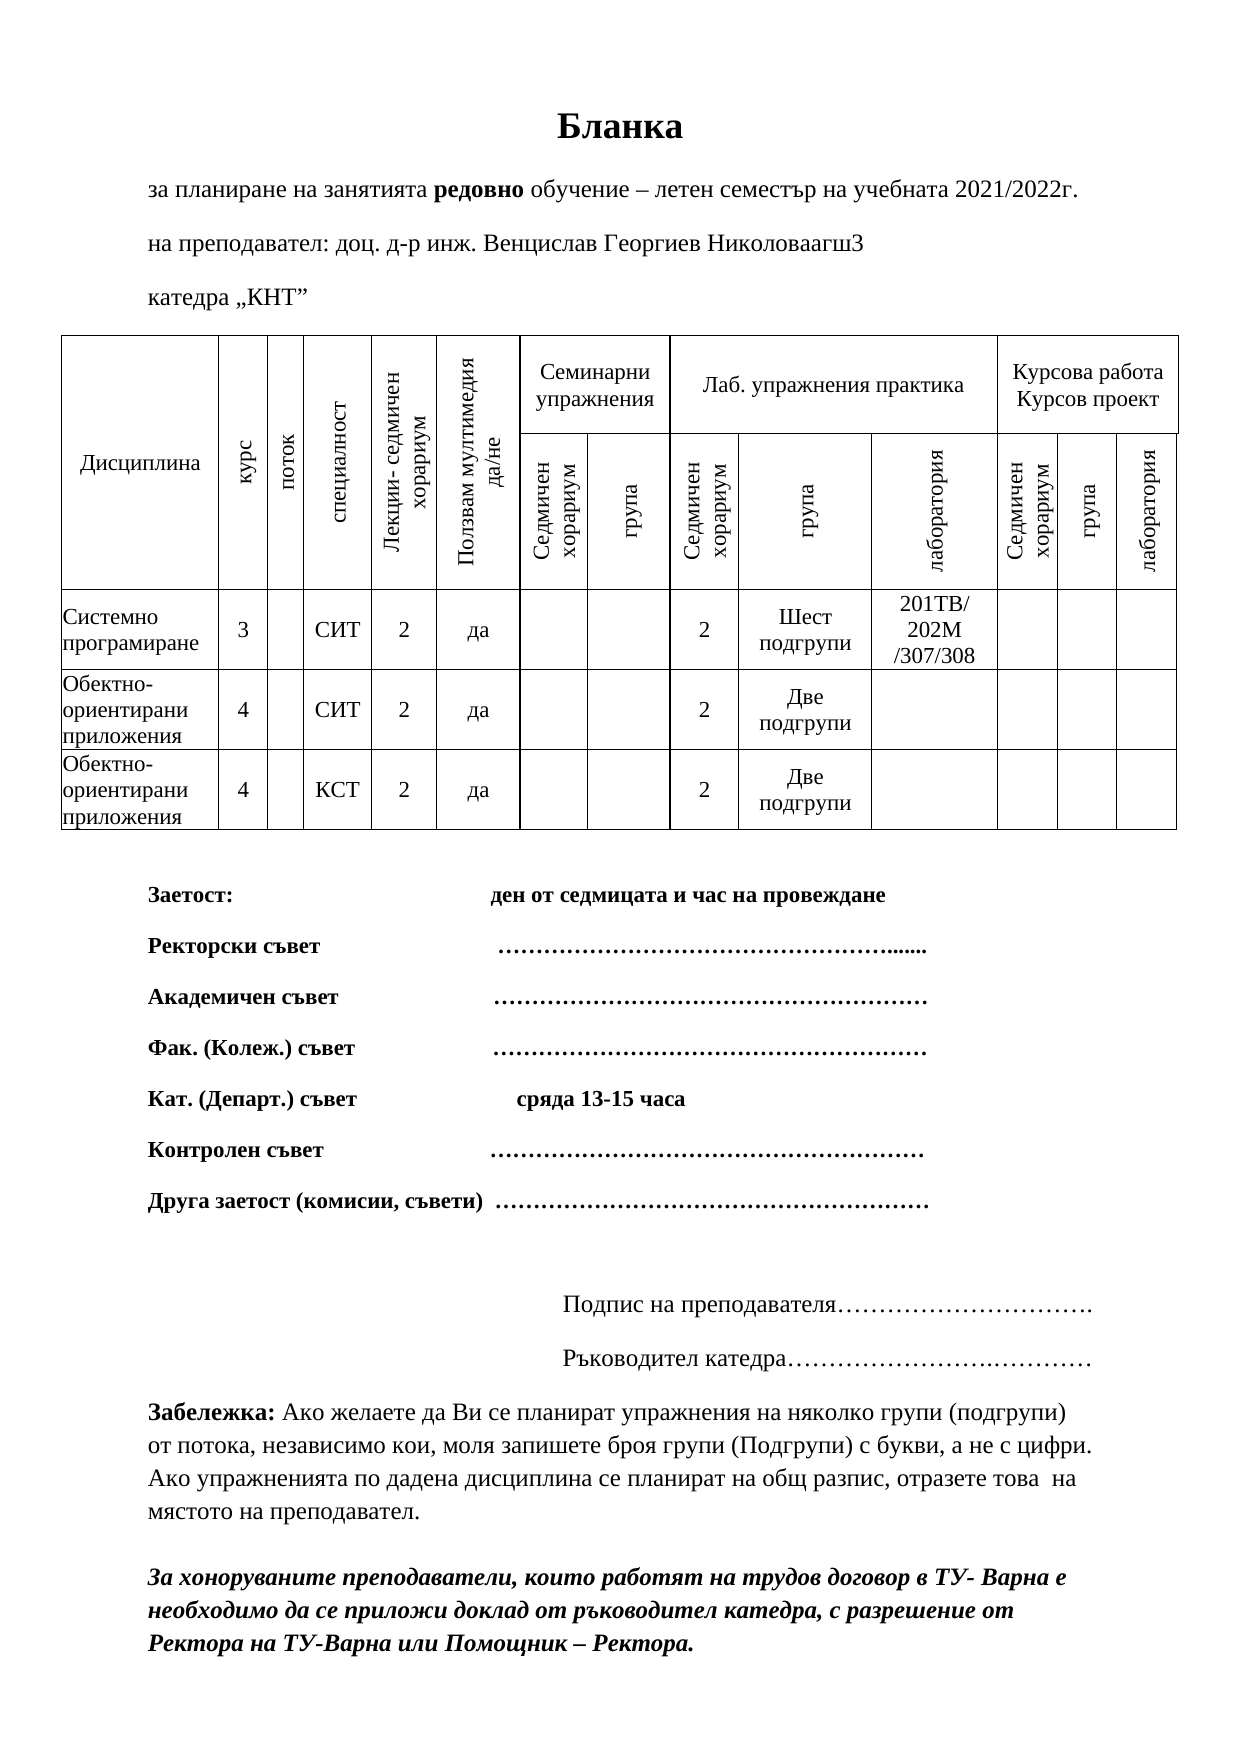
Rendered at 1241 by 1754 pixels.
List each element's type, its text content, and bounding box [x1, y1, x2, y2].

text Ръководител катедра…………………….………… [148, 1343, 1093, 1372]
table_cell [268, 590, 303, 669]
table_cell група [739, 434, 871, 589]
table_cell 4 [219, 670, 267, 749]
table_cell 201ТВ/202М /307/308 [872, 590, 997, 669]
table_cell [521, 590, 587, 669]
table_header Семинарни упражнения [521, 336, 669, 433]
text катедра „КНТ” [148, 282, 1093, 310]
table_cell [1058, 590, 1116, 669]
table_cell Седмичен хорариум [671, 434, 738, 589]
table_header Ползвам мултимедия да/не [437, 336, 519, 589]
table_cell [588, 590, 669, 669]
table_cell Седмичен хорариум [998, 434, 1057, 589]
table_cell Обектно- ориентирани приложения [62, 670, 218, 749]
table_cell 2 [372, 670, 436, 749]
table_cell [268, 670, 303, 749]
table_cell 2 [671, 750, 738, 829]
table_cell 2 [671, 670, 738, 749]
text за планиране на занятията редовно обучение – летен семестър на учебната 2021/2022г. [148, 174, 1093, 203]
table_cell група [588, 434, 669, 589]
text Контролен съвет ………………………………………………… [148, 1136, 1093, 1163]
table_header курс [219, 336, 267, 589]
text Друга заетост (комисии, съвети) ………………………………………………… [148, 1187, 1093, 1214]
table_cell 3 [219, 590, 267, 669]
table_cell 2 [372, 590, 436, 669]
table_cell [521, 670, 587, 749]
table_cell да [437, 750, 519, 829]
table_cell [1117, 590, 1176, 669]
table_header Дисциплина [62, 336, 218, 589]
table_cell Седмичен хорариум [521, 434, 587, 589]
text Фак. (Колеж.) съвет ………………………………………………… [148, 1034, 1093, 1061]
table_cell [1058, 670, 1116, 749]
table_cell Две подгрупи [739, 670, 871, 749]
table_cell [521, 750, 587, 829]
text Забележка: Ако желаете да Ви се планират упражнения на няколко групи (подгрупи) от потока, независимо кои, моля запишете броя групи (Подгрупи) с букви, а не с цифри. [148, 1397, 1093, 1459]
text Ректорски съвет ……………………………………………....... [148, 932, 1093, 958]
table_cell [872, 750, 997, 829]
table_cell СИТ [304, 670, 371, 749]
text Бланка [148, 103, 1093, 147]
table_cell [998, 670, 1057, 749]
table_cell КСТ [304, 750, 371, 829]
text Ако упражненията по дадена дисциплина се планират на общ разпис, отразете това на мястото на преподавател. [148, 1463, 1093, 1525]
table_cell група [1058, 434, 1116, 589]
table_cell Системно програмиране [62, 590, 218, 669]
table_cell 2 [372, 750, 436, 829]
table_header Лекции- седмичен хорариум [372, 336, 436, 589]
text Академичен съвет ………………………………………………… [148, 983, 1093, 1009]
table_cell [588, 750, 669, 829]
table_header поток [268, 336, 303, 589]
text Кат. (Департ.) съвет сряда 13-15 часа [148, 1085, 1093, 1112]
text За хоноруваните преподаватели, които работят на трудов договор в ТУ- Варна е необходимо да се приложи доклад от ръководител катедра, с разрешение от Ректора на ТУ-Варна или Помощник – Ректора. [148, 1562, 1093, 1657]
table_cell Две подгрупи [739, 750, 871, 829]
table_cell СИТ [304, 590, 371, 669]
table_cell [998, 750, 1057, 829]
table_cell [1117, 750, 1176, 829]
table_cell 4 [219, 750, 267, 829]
table_header специалност [304, 336, 371, 589]
table_cell [1058, 750, 1116, 829]
table_cell Шест подгрупи [739, 590, 871, 669]
text Заетост: ден от седмицата и час на провеждане [148, 881, 1093, 907]
table_cell [872, 670, 997, 749]
table_cell [588, 670, 669, 749]
table_header Курсова работа Курсов проект [998, 336, 1178, 433]
table_cell [1117, 670, 1176, 749]
table_cell лаборатория [1117, 434, 1176, 589]
table_cell да [437, 670, 519, 749]
text Подпис на преподавателя…………………………. [148, 1289, 1093, 1318]
table_cell Обектно- ориентирани приложения [62, 750, 218, 829]
table_cell 2 [671, 590, 738, 669]
table_cell [268, 750, 303, 829]
table_cell [998, 590, 1057, 669]
table_header Лаб. упражнения практика [671, 336, 997, 433]
text на преподавател: доц. д-р инж. Венцислав Георгиев Николоваагш3 [148, 228, 1093, 256]
table_cell да [437, 590, 519, 669]
table_cell лаборатория [872, 434, 997, 589]
